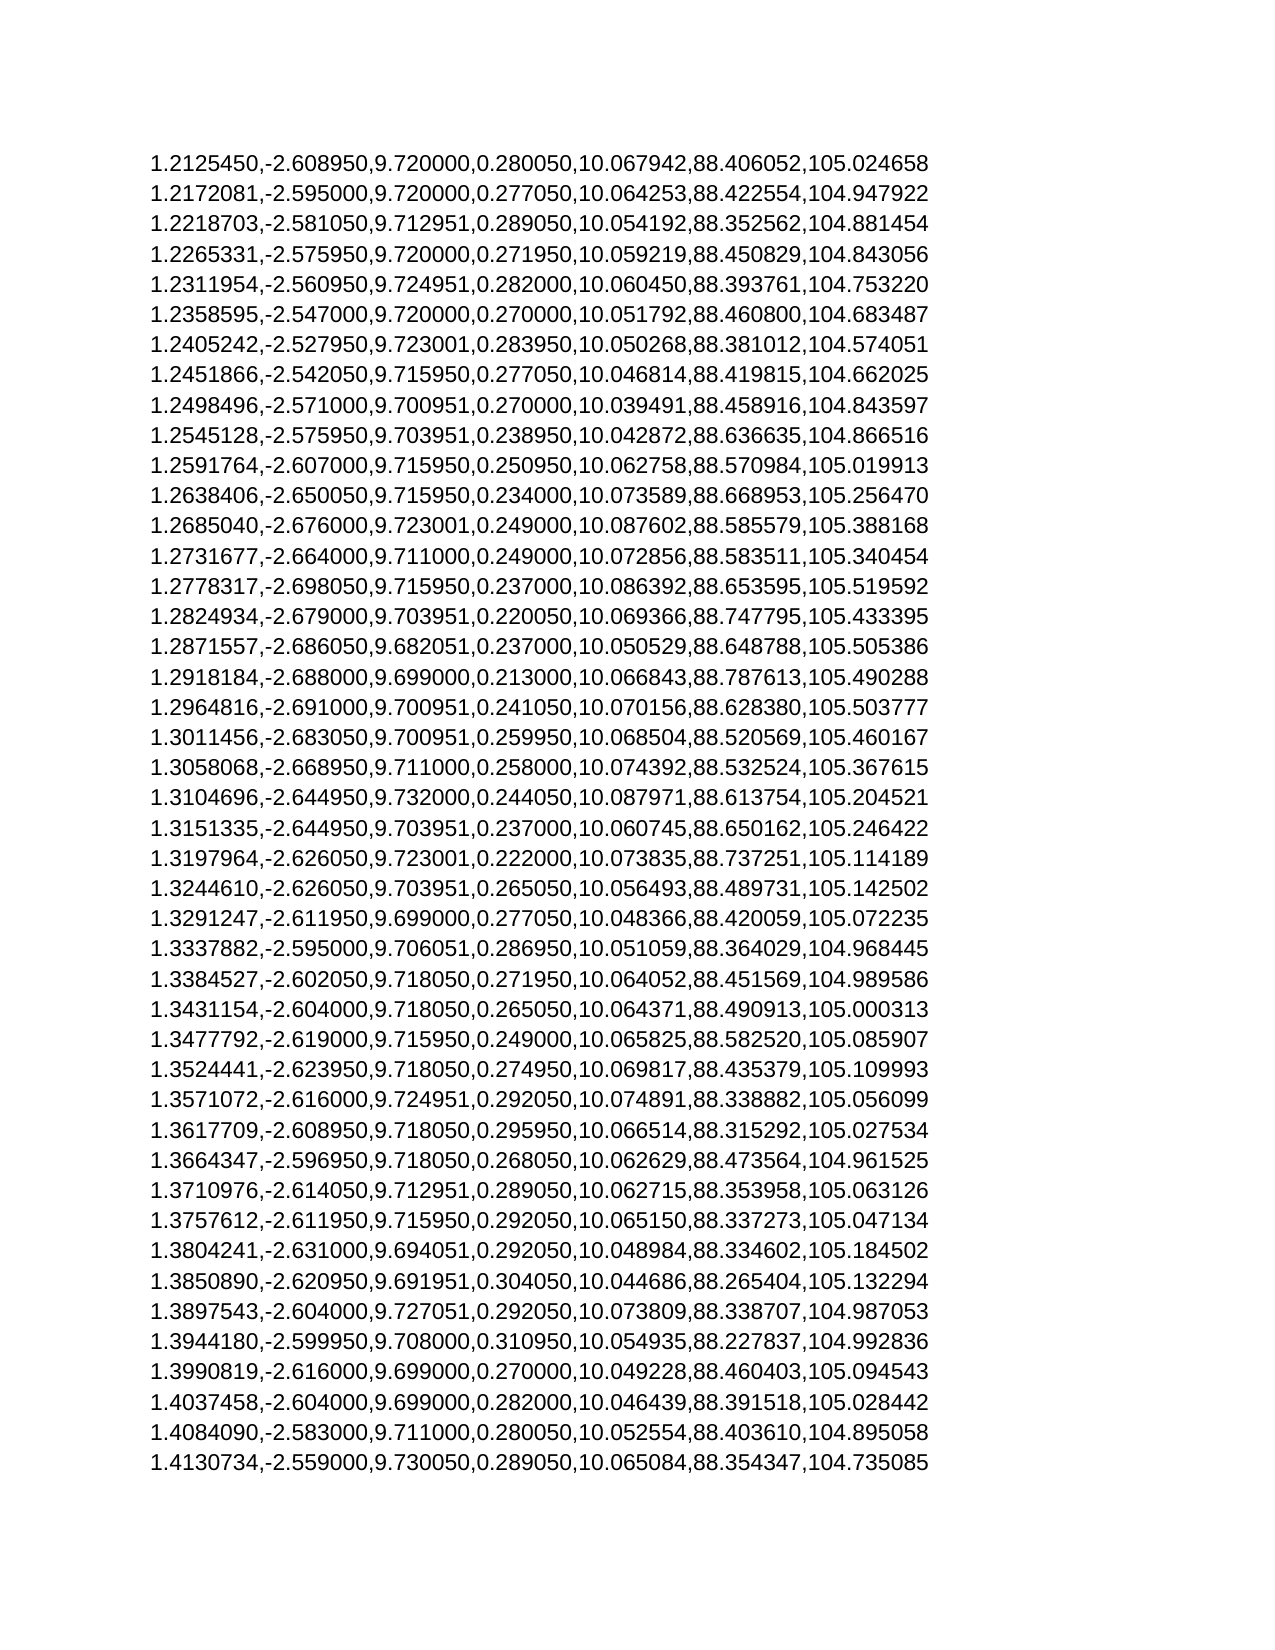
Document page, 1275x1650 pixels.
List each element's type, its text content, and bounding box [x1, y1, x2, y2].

text 1.3617709,-2.608950,9.718050,0.295950,10.066514,88.315292,105.027534 [150, 1117, 1125, 1143]
text 1.3897543,-2.604000,9.727051,0.292050,10.073809,88.338707,104.987053 [150, 1298, 1125, 1324]
text 1.3664347,-2.596950,9.718050,0.268050,10.062629,88.473564,104.961525 [150, 1147, 1125, 1173]
text 1.2265331,-2.575950,9.720000,0.271950,10.059219,88.450829,104.843056 [150, 241, 1125, 267]
text 1.3244610,-2.626050,9.703951,0.265050,10.056493,88.489731,105.142502 [150, 875, 1125, 901]
text 1.4037458,-2.604000,9.699000,0.282000,10.046439,88.391518,105.028442 [150, 1388, 1125, 1415]
text 1.3944180,-2.599950,9.708000,0.310950,10.054935,88.227837,104.992836 [150, 1328, 1125, 1354]
text 1.2591764,-2.607000,9.715950,0.250950,10.062758,88.570984,105.019913 [150, 452, 1125, 478]
text 1.2311954,-2.560950,9.724951,0.282000,10.060450,88.393761,104.753220 [150, 271, 1125, 297]
text 1.3431154,-2.604000,9.718050,0.265050,10.064371,88.490913,105.000313 [150, 996, 1125, 1022]
text 1.3757612,-2.611950,9.715950,0.292050,10.065150,88.337273,105.047134 [150, 1207, 1125, 1234]
text 1.3850890,-2.620950,9.691951,0.304050,10.044686,88.265404,105.132294 [150, 1268, 1125, 1294]
text 1.2918184,-2.688000,9.699000,0.213000,10.066843,88.787613,105.490288 [150, 663, 1125, 690]
text 1.2685040,-2.676000,9.723001,0.249000,10.087602,88.585579,105.388168 [150, 512, 1125, 539]
text 1.2824934,-2.679000,9.703951,0.220050,10.069366,88.747795,105.433395 [150, 603, 1125, 629]
text 1.2731677,-2.664000,9.711000,0.249000,10.072856,88.583511,105.340454 [150, 543, 1125, 569]
text 1.3011456,-2.683050,9.700951,0.259950,10.068504,88.520569,105.460167 [150, 724, 1125, 750]
text 1.3384527,-2.602050,9.718050,0.271950,10.064052,88.451569,104.989586 [150, 966, 1125, 992]
text 1.3197964,-2.626050,9.723001,0.222000,10.073835,88.737251,105.114189 [150, 845, 1125, 871]
text 1.2125450,-2.608950,9.720000,0.280050,10.067942,88.406052,105.024658 [150, 150, 1125, 176]
text 1.2545128,-2.575950,9.703951,0.238950,10.042872,88.636635,104.866516 [150, 422, 1125, 448]
text 1.3477792,-2.619000,9.715950,0.249000,10.065825,88.582520,105.085907 [150, 1026, 1125, 1052]
text 1.2405242,-2.527950,9.723001,0.283950,10.050268,88.381012,104.574051 [150, 331, 1125, 358]
text 1.2778317,-2.698050,9.715950,0.237000,10.086392,88.653595,105.519592 [150, 573, 1125, 599]
text 1.3710976,-2.614050,9.712951,0.289050,10.062715,88.353958,105.063126 [150, 1177, 1125, 1203]
text 1.2218703,-2.581050,9.712951,0.289050,10.054192,88.352562,104.881454 [150, 210, 1125, 237]
text 1.4130734,-2.559000,9.730050,0.289050,10.065084,88.354347,104.735085 [150, 1449, 1125, 1475]
text 1.4084090,-2.583000,9.711000,0.280050,10.052554,88.403610,104.895058 [150, 1419, 1125, 1445]
text 1.3571072,-2.616000,9.724951,0.292050,10.074891,88.338882,105.056099 [150, 1086, 1125, 1113]
text 1.3990819,-2.616000,9.699000,0.270000,10.049228,88.460403,105.094543 [150, 1358, 1125, 1385]
text 1.3291247,-2.611950,9.699000,0.277050,10.048366,88.420059,105.072235 [150, 905, 1125, 932]
text 1.2451866,-2.542050,9.715950,0.277050,10.046814,88.419815,104.662025 [150, 361, 1125, 388]
text 1.3804241,-2.631000,9.694051,0.292050,10.048984,88.334602,105.184502 [150, 1237, 1125, 1264]
text 1.2964816,-2.691000,9.700951,0.241050,10.070156,88.628380,105.503777 [150, 694, 1125, 720]
text 1.2871557,-2.686050,9.682051,0.237000,10.050529,88.648788,105.505386 [150, 633, 1125, 660]
text 1.2638406,-2.650050,9.715950,0.234000,10.073589,88.668953,105.256470 [150, 482, 1125, 509]
text 1.3337882,-2.595000,9.706051,0.286950,10.051059,88.364029,104.968445 [150, 935, 1125, 962]
text 1.3104696,-2.644950,9.732000,0.244050,10.087971,88.613754,105.204521 [150, 784, 1125, 811]
text 1.3151335,-2.644950,9.703951,0.237000,10.060745,88.650162,105.246422 [150, 814, 1125, 841]
text 1.3058068,-2.668950,9.711000,0.258000,10.074392,88.532524,105.367615 [150, 754, 1125, 781]
text 1.3524441,-2.623950,9.718050,0.274950,10.069817,88.435379,105.109993 [150, 1056, 1125, 1083]
text 1.2172081,-2.595000,9.720000,0.277050,10.064253,88.422554,104.947922 [150, 180, 1125, 207]
text 1.2498496,-2.571000,9.700951,0.270000,10.039491,88.458916,104.843597 [150, 392, 1125, 418]
text 1.2358595,-2.547000,9.720000,0.270000,10.051792,88.460800,104.683487 [150, 301, 1125, 327]
